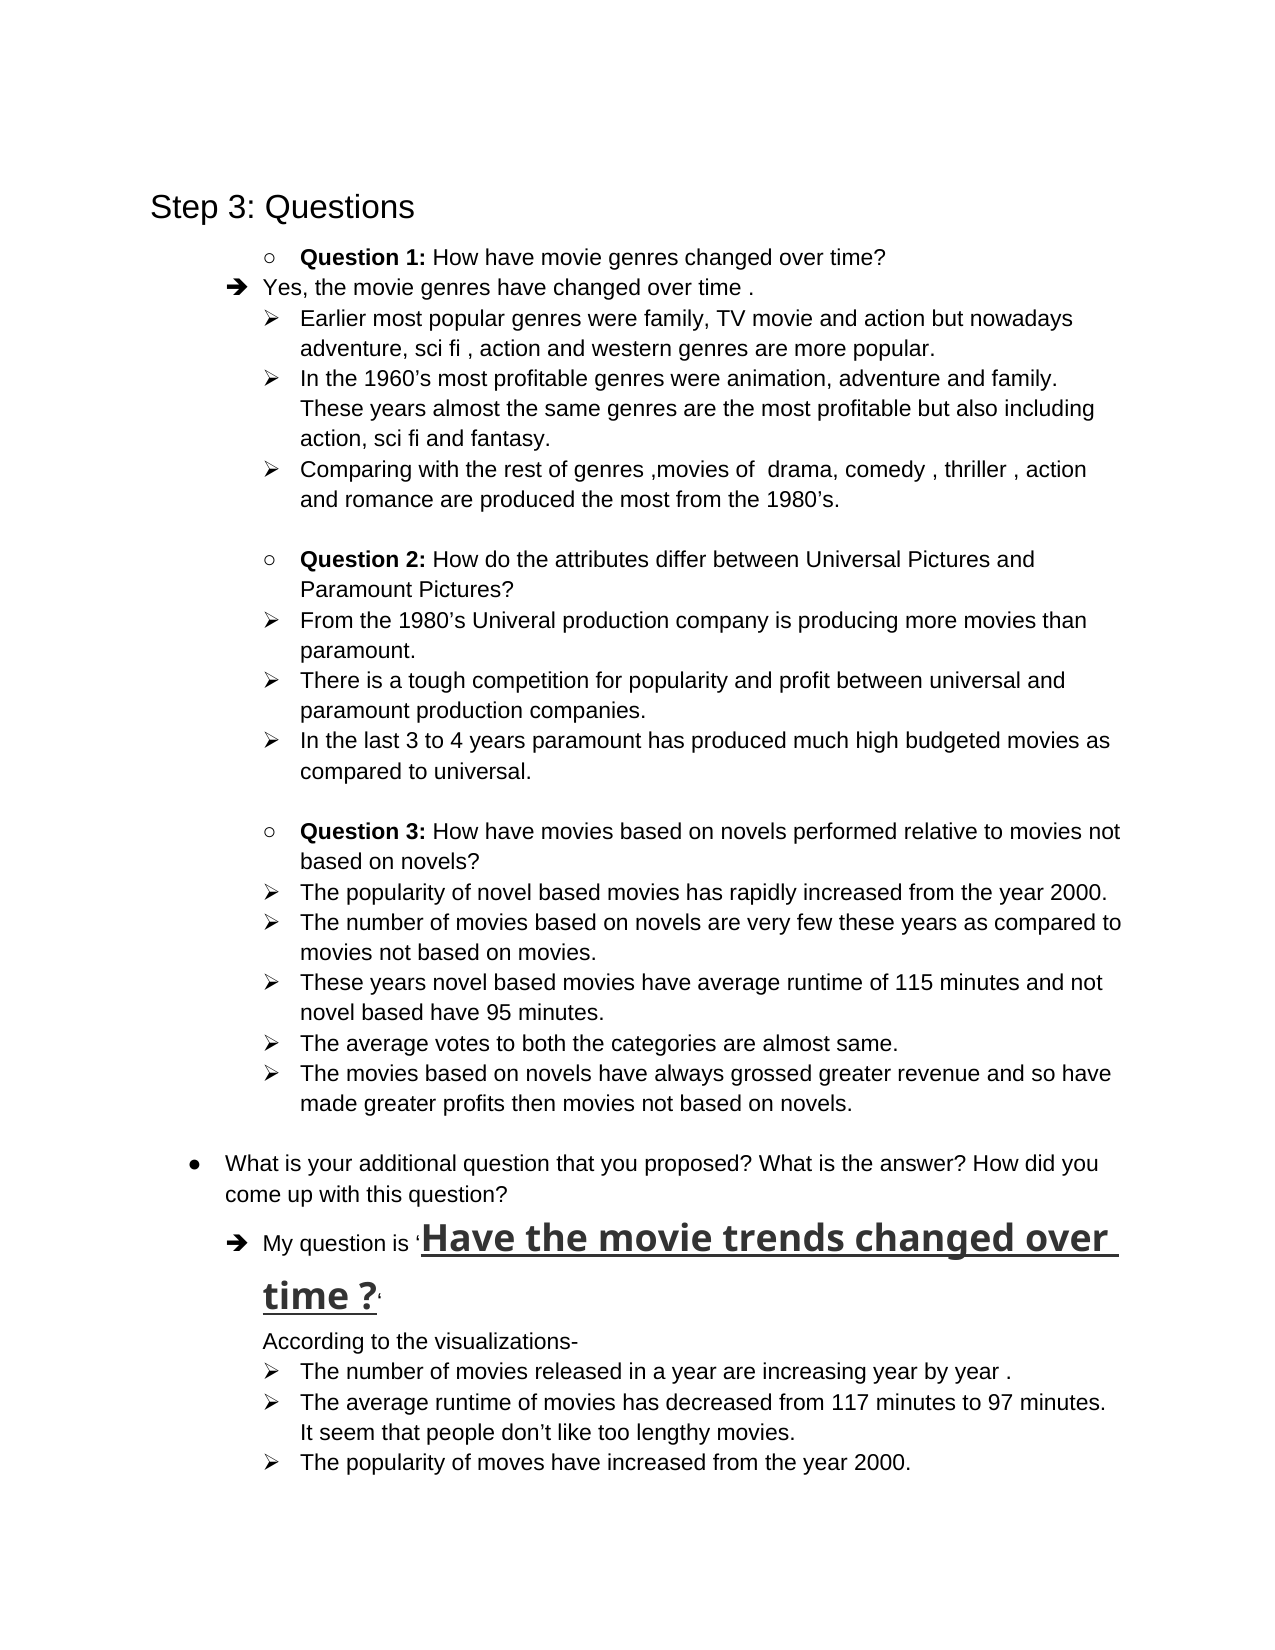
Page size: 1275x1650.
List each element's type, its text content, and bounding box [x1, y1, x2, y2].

list In the 1960’s most profitable genres were animation, adventure and family. These years almost the same genres are the most profitable but also including action, sci fi and fantasy. [262, 365, 1125, 452]
list The popularity of novel based movies has rapidly increased from the year 2000. [262, 878, 1125, 905]
list Yes, the movie genres have changed over time . [225, 274, 1125, 301]
list The average votes to both the categories are almost same. [262, 1029, 1125, 1056]
list The number of movies based on novels are very few these years as compared to movies not based on movies. [262, 909, 1125, 965]
list According to the visualizations- [262, 1328, 1125, 1354]
list These years novel based movies have average runtime of 115 minutes and not novel based have 95 minutes. [262, 969, 1125, 1026]
list Question 2: How do the attributes differ between Universal Pictures and Paramount Pictures? [262, 546, 1125, 603]
list From the 1980’s Univeral production company is producing more movies than paramount. [262, 607, 1125, 663]
list Comparing with the rest of genres ,movies of drama, comedy , thriller , action and romance are produced the most from the 1980’s. [262, 456, 1125, 512]
list The popularity of moves have increased from the year 2000. [262, 1449, 1125, 1475]
list The average runtime of movies has decreased from 117 minutes to 97 minutes. It seem that people don’t like too lengthy movies. [262, 1388, 1125, 1445]
list Question 1: How have movie genres changed over time? [262, 244, 1125, 271]
list Earlier most popular genres were family, TV movie and action but nowadays adventure, sci fi , action and western genres are more popular. [262, 304, 1125, 361]
list The movies based on novels have always grossed greater revenue and so have made greater profits then movies not based on novels. [262, 1060, 1125, 1116]
list There is a tough competition for popularity and profit between universal and paramount production companies. [262, 667, 1125, 724]
list What is your additional question that you proposed? What is the answer? How did you come up with this question? [187, 1150, 1125, 1207]
list My question is ‘Have the movie trends changed over time ?‘ [225, 1211, 1125, 1321]
list In the last 3 to 4 years paramount has produced much high budgeted movies as compared to universal. [262, 727, 1125, 784]
subtitle Step 3: Questions [150, 187, 1125, 226]
list Question 3: How have movies based on novels performed relative to movies not based on novels? [262, 818, 1125, 875]
list The number of movies released in a year are increasing year by year . [262, 1358, 1125, 1385]
